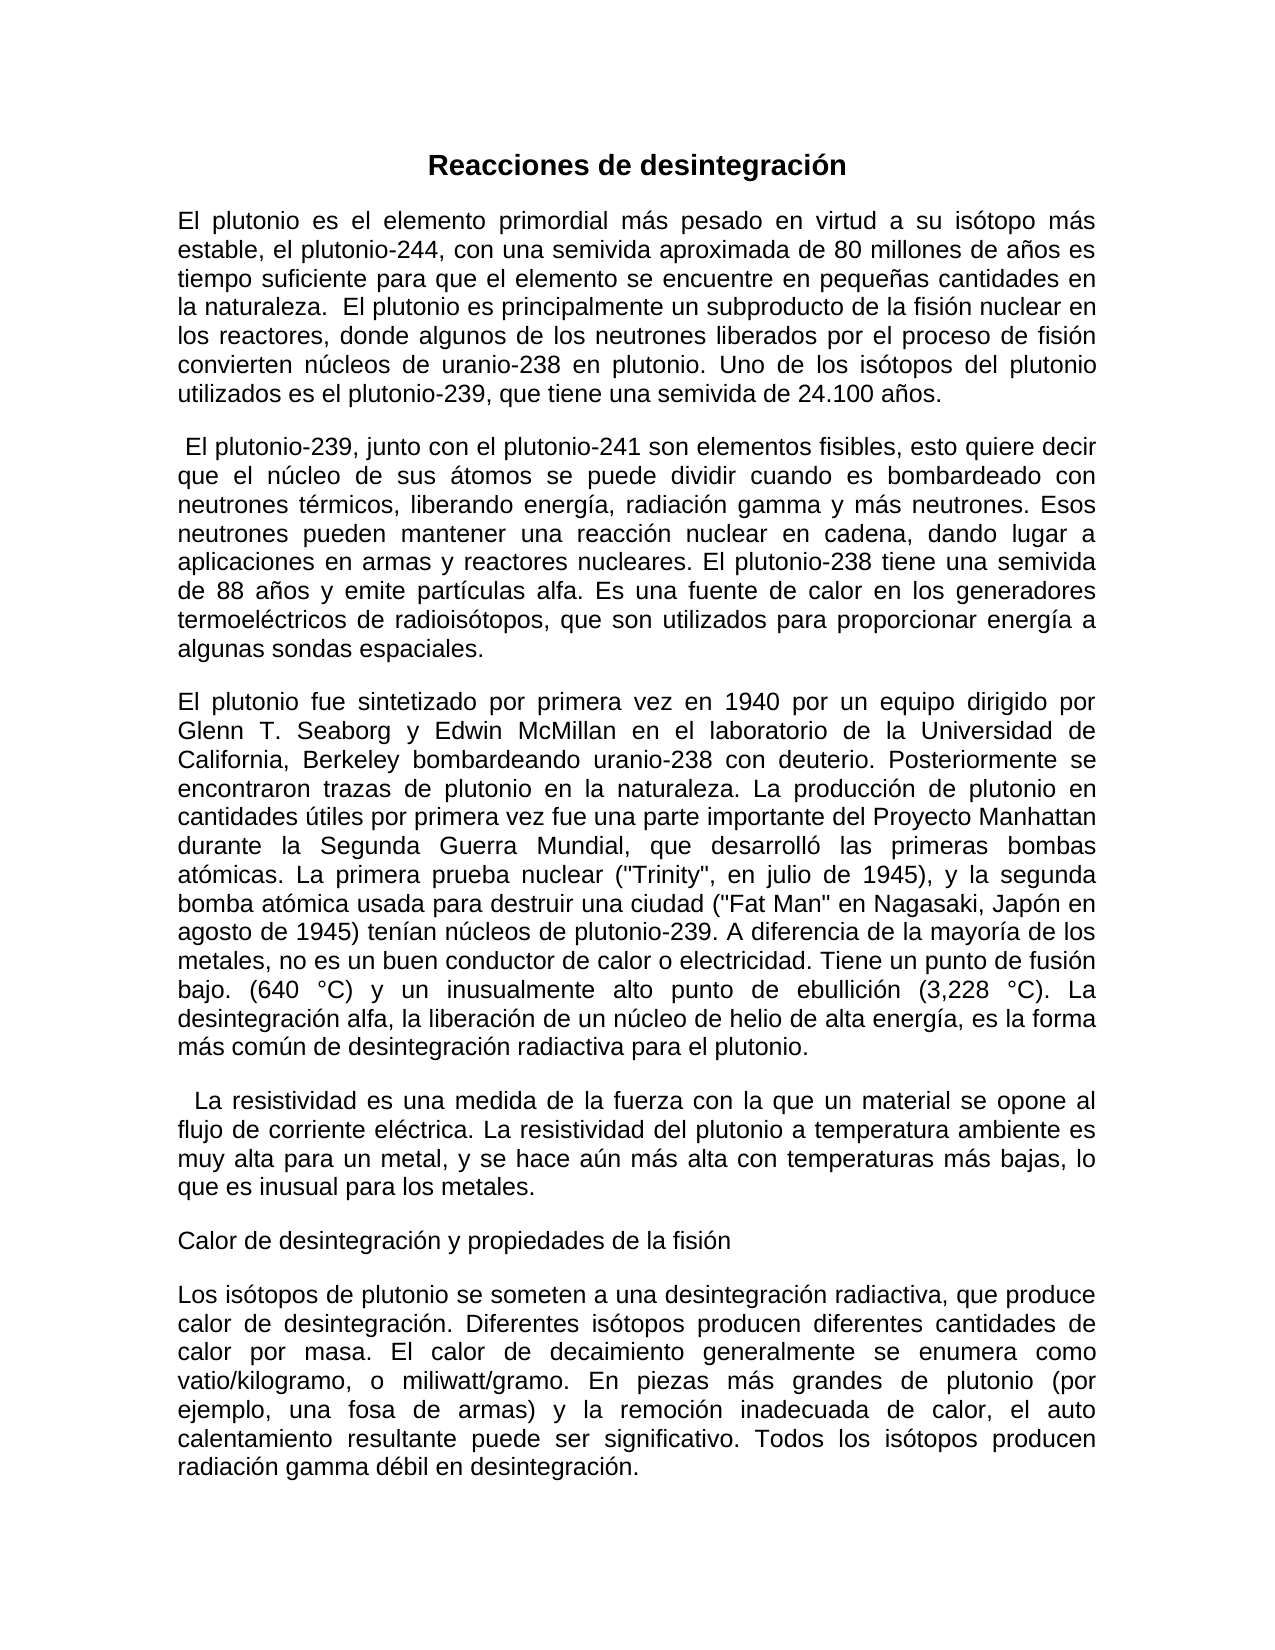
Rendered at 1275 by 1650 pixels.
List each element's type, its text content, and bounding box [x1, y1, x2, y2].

text El plutonio-239, junto con el plutonio-241 son elementos fisibles, esto quiere decir que el núcleo de sus átomos se puede dividir cuando es bombardeado con neutrones térmicos, liberando energía, radiación gamma y más neutrones. Esos neutrones pueden mantener una reacción nuclear en cadena, dando lugar a aplicaciones en armas y reactores nucleares. El plutonio-238 tiene una semivida de 88 años y emite partículas alfa. Es una fuente de calor en los generadores termoeléctricos de radioisótopos, que son utilizados para proporcionar energía a algunas sondas espaciales. [177, 432, 1098, 662]
text El plutonio es el elemento primordial más pesado en virtud a su isótopo más estable, el plutonio-244, con una semivida aproximada de 80 millones de años es tiempo suficiente para que el elemento se encuentre en pequeñas cantidades en la naturaleza. El plutonio es principalmente un subproducto de la fisión nuclear en los reactores, donde algunos de los neutrones liberados por el proceso de fisión convierten núcleos de uranio-238 en plutonio. ​Uno de los isótopos del plutonio utilizados es el plutonio-239, que tiene una semivida de 24.100 años. [177, 206, 1098, 407]
text El plutonio fue sintetizado por primera vez en 1940 por un equipo dirigido por Glenn T. Seaborg y Edwin McMillan en el laboratorio de la Universidad de California, Berkeley bombardeando uranio-238 con deuterio. Posteriormente se encontraron trazas de plutonio en la naturaleza. La producción de plutonio en cantidades útiles por primera vez fue una parte importante del Proyecto Manhattan durante la Segunda Guerra Mundial, que desarrolló las primeras bombas atómicas. La primera prueba nuclear ("Trinity", en julio de 1945), y la segunda bomba atómica usada para destruir una ciudad ("Fat Man" en Nagasaki, Japón en agosto de 1945) tenían núcleos de plutonio-239. A diferencia de la mayoría de los metales, no es un buen conductor de calor o electricidad. Tiene un punto de fusión bajo. (640 °C) y un inusualmente alto punto de ebullición (3,228 °C). La desintegración alfa, la liberación de un núcleo de helio de alta energía, es la forma más común de desintegración radiactiva para el plutonio. [177, 687, 1098, 1061]
text Reacciones de desintegración [177, 148, 1098, 181]
text La resistividad es una medida de la fuerza con la que un material se opone al flujo de corriente eléctrica. La resistividad del plutonio a temperatura ambiente es muy alta para un metal, y se hace aún más alta con temperaturas más bajas, lo que es inusual para los metales. [177, 1086, 1098, 1201]
text Calor de desintegración y propiedades de la fisión [177, 1226, 1098, 1255]
text Los isótopos de plutonio se someten a una desintegración radiactiva, que produce calor de desintegración. Diferentes isótopos producen diferentes cantidades de calor por masa. El calor de decaimiento generalmente se enumera como vatio/kilogramo, o miliwatt/gramo. En piezas más grandes de plutonio (por ejemplo, una fosa de armas) y la remoción inadecuada de calor, el auto calentamiento resultante puede ser significativo. Todos los isótopos producen radiación gamma débil en desintegración. [177, 1280, 1098, 1481]
